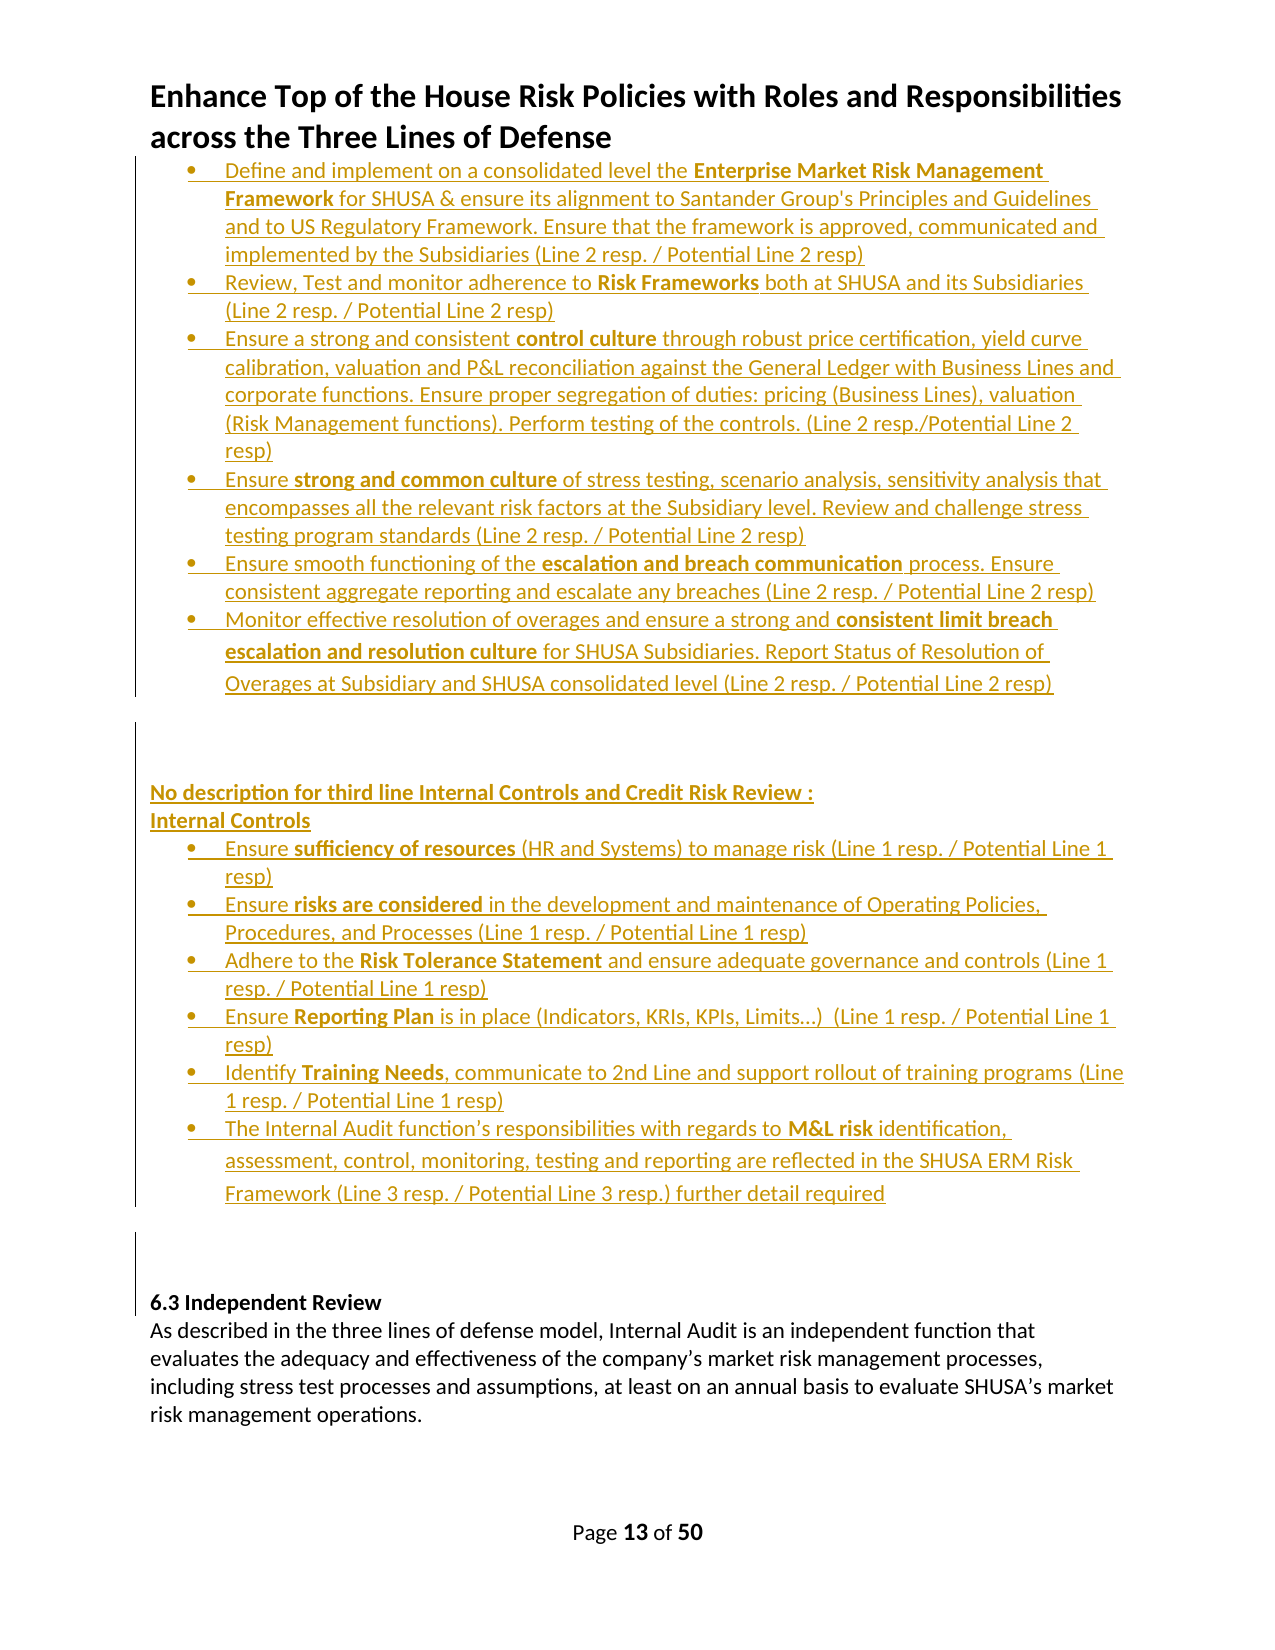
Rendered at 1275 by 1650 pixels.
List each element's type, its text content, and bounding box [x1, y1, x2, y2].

text As described in the three lines of defense model, Internal Audit is an independent function that evaluates the adequacy and effectiveness of the company’s market risk management processes, including stress test processes and assumptions, at least on an annual basis to evaluate SHUSA’s market risk management operations. [150, 1316, 1125, 1428]
text 6.3 Independent Review [150, 1288, 1125, 1316]
